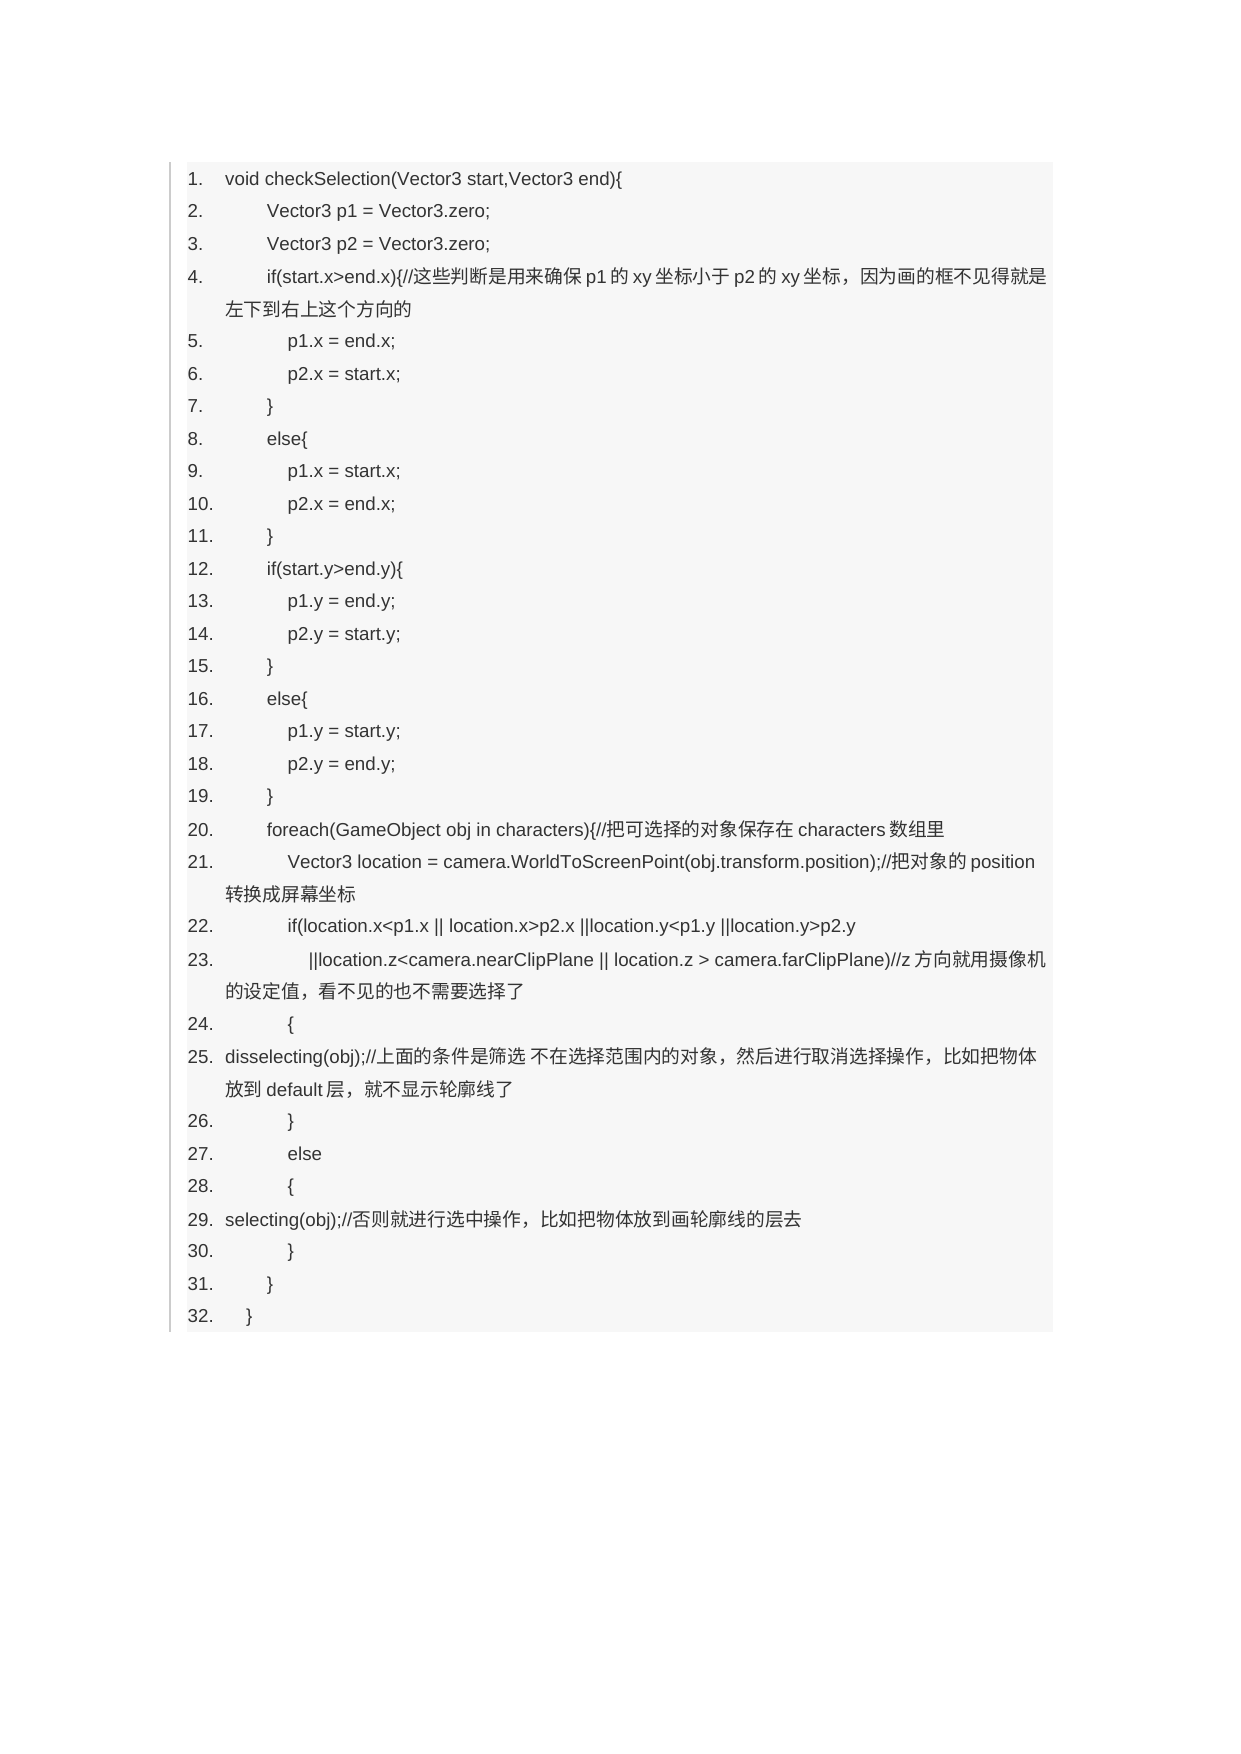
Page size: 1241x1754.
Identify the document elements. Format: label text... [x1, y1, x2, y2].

list Vector3 location = camera.WorldToScreenPoint(obj.transform.position);//把对象的position转换成屏幕坐标 [187, 844, 1053, 909]
list } [187, 1267, 1053, 1299]
list } [187, 519, 1053, 552]
list } [187, 779, 1053, 812]
list Vector3 p1 = Vector3.zero; [187, 194, 1053, 227]
list } [187, 649, 1053, 682]
list p1.x = start.x; [187, 454, 1053, 487]
list p1.y = end.y; [187, 584, 1053, 617]
list if(start.x>end.x){//这些判断是用来确保p1的xy坐标小于p2的xy坐标，因为画的框不见得就是左下到右上这个方向的 [187, 259, 1053, 324]
list } [187, 1299, 1053, 1332]
list p1.x = end.x; [187, 324, 1053, 357]
list p2.y = start.y; [187, 617, 1053, 649]
list ||location.z<camera.nearClipPlane || location.z > camera.farClipPlane)//z方向就用摄像机的设定值，看不见的也不需要选择了 [187, 942, 1053, 1007]
list } [187, 1234, 1053, 1267]
list selecting(obj);//否则就进行选中操作，比如把物体放到画轮廓线的层去 [187, 1202, 1053, 1234]
list p1.y = start.y; [187, 714, 1053, 747]
list { [187, 1169, 1053, 1202]
list else{ [187, 682, 1053, 714]
list } [187, 1104, 1053, 1137]
list { [187, 1007, 1053, 1039]
list else [187, 1137, 1053, 1169]
list p2.y = end.y; [187, 747, 1053, 779]
list Vector3 p2 = Vector3.zero; [187, 227, 1053, 259]
list p2.x = start.x; [187, 357, 1053, 389]
list } [187, 389, 1053, 422]
list foreach(GameObject obj in characters){//把可选择的对象保存在characters数组里 [187, 812, 1053, 844]
list void checkSelection(Vector3 start,Vector3 end){ [187, 162, 1053, 194]
list if(start.y>end.y){ [187, 552, 1053, 584]
list disselecting(obj);//上面的条件是筛选 不在选择范围内的对象，然后进行取消选择操作，比如把物体放到default层，就不显示轮廓线了 [187, 1039, 1053, 1104]
list if(location.x<p1.x || location.x>p2.x ||location.y<p1.y ||location.y>p2.y [187, 909, 1053, 942]
list else{ [187, 422, 1053, 454]
list p2.x = end.x; [187, 487, 1053, 519]
